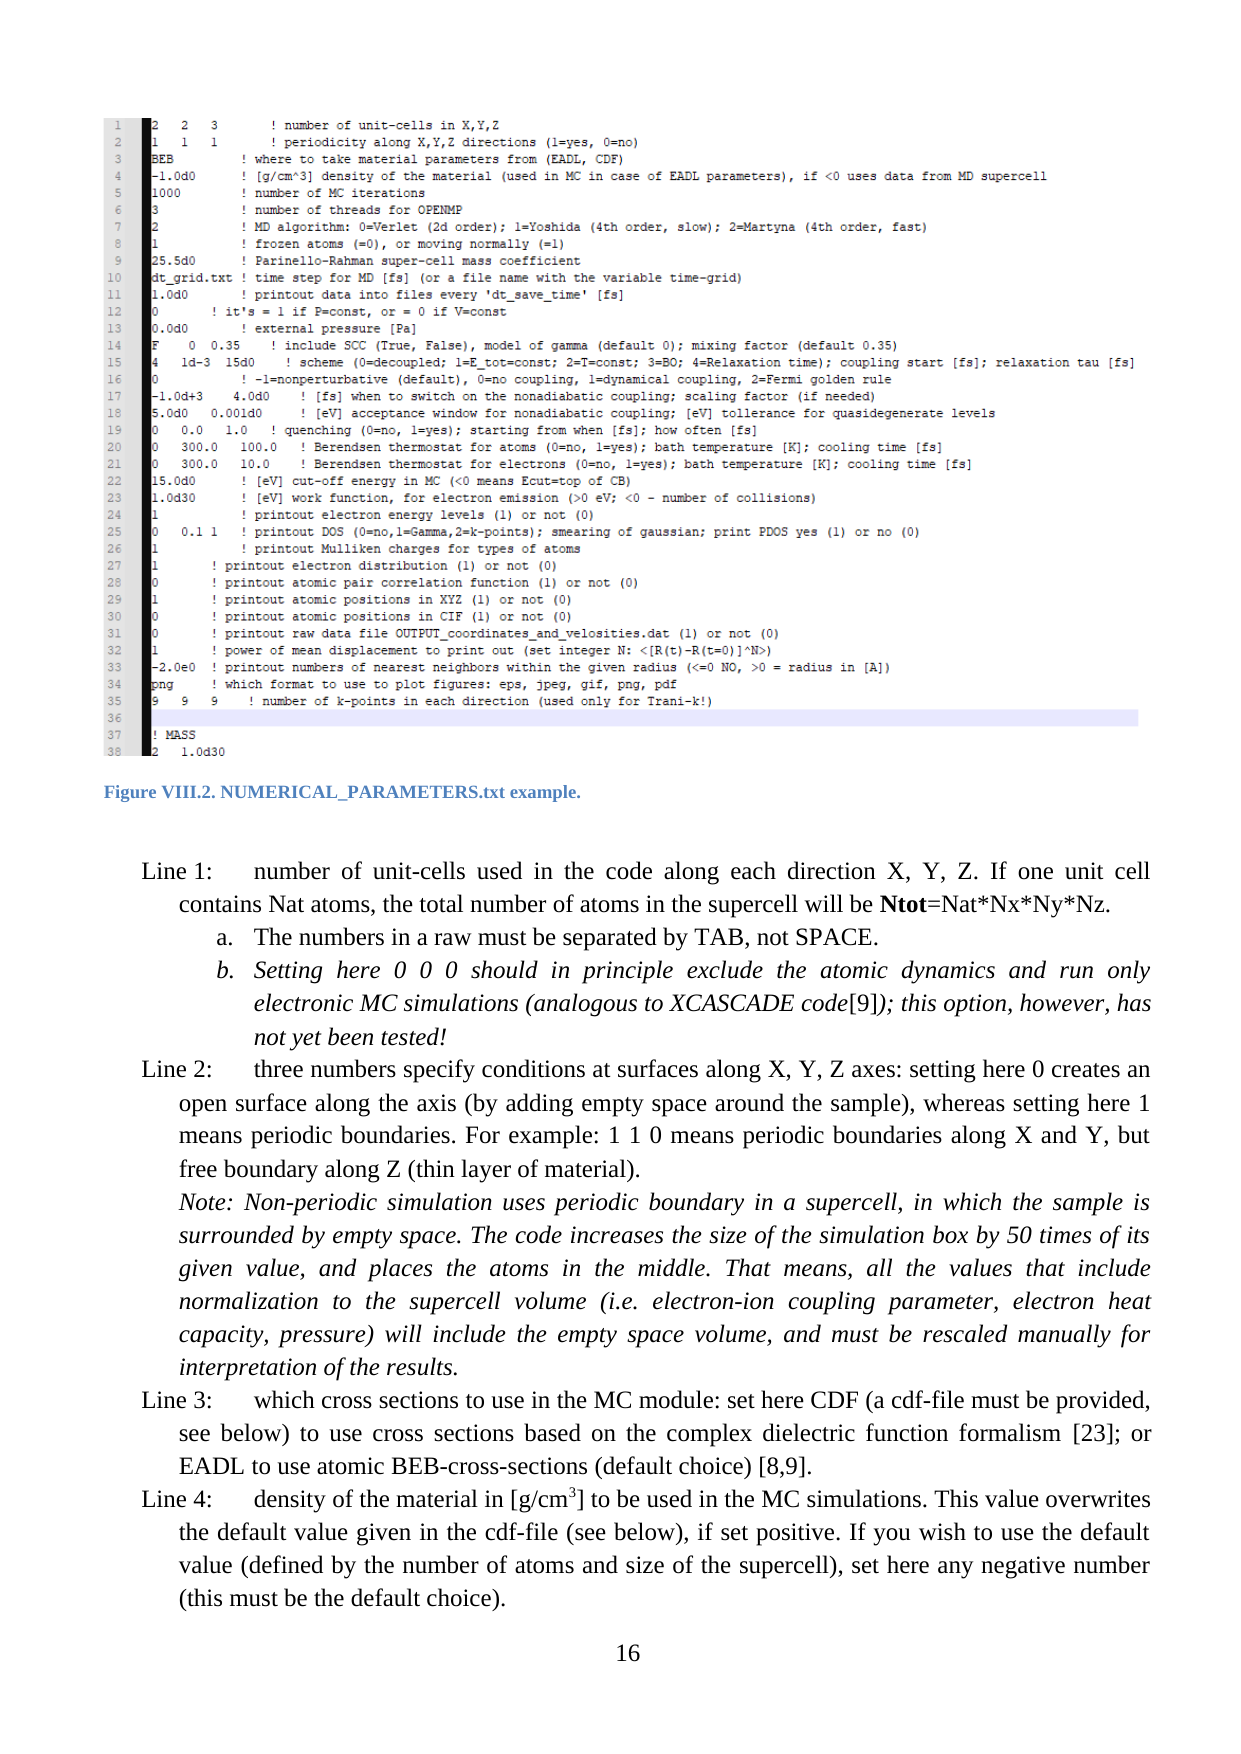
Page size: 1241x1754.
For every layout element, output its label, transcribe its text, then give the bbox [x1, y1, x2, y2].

list The numbers in a raw must be separated by TAB, not SPACE. [216, 922, 1152, 951]
text Figure VIII.2. NUMERICAL_PARAMETERS.txt example. [103, 781, 1152, 803]
list three numbers specify conditions at surfaces along X, Y, Z axes: setting here 0 creates an open surface along the axis (by adding empty space around the sample), whereas setting here 1 means periodic boundaries. For example: 1 1 0 means periodic boundaries along X and Y, but free boundary along Z (thin layer of material). [141, 1054, 1152, 1182]
list Note: Non-periodic simulation uses periodic boundary in a supercell, in which the sample is surrounded by empty space. The code increases the size of the simulation box by 50 times of its given value, and places the atoms in the middle. That means, all the values that include normalization to the supercell volume (i.e. electron-ion coupling parameter, electron heat capacity, pressure) will include the empty space volume, and must be rescaled manually for interpretation of the results. [178, 1187, 1152, 1381]
picture [103, 118, 1139, 756]
list number of unit-cells used in the code along each direction X, Y, Z. If one unit cell contains Nat atoms, the total number of atoms in the supercell will be Ntot=Nat*Nx*Ny*Nz. [141, 856, 1152, 918]
list Setting here 0 0 0 should in principle exclude the atomic dynamics and run only electronic MC simulations (analogous to XCASCADE code[9]); this option, however, has not yet been tested! [216, 956, 1152, 1050]
